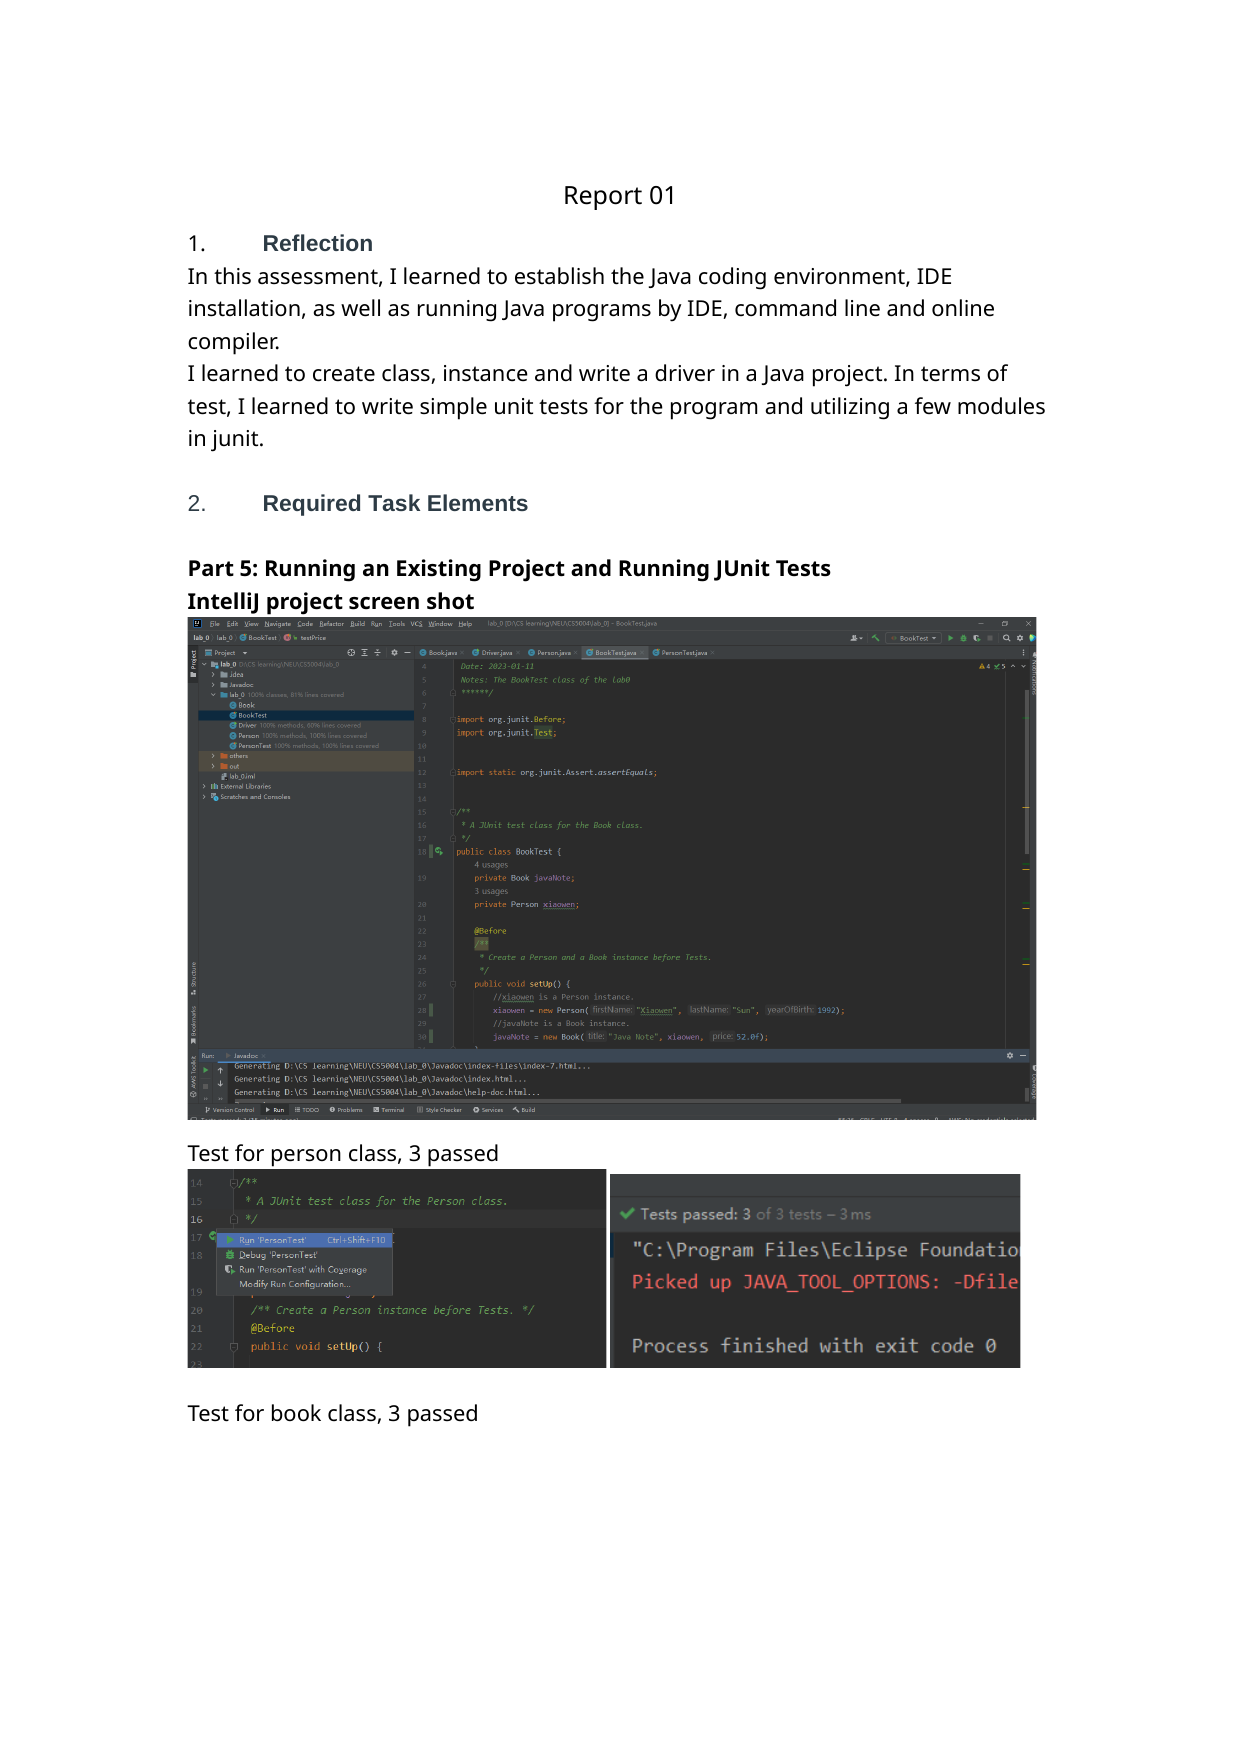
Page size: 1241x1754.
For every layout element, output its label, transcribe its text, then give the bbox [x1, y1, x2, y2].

text Test for person class, 3 passed [187, 1137, 1053, 1169]
text Report 01 [187, 162, 1053, 227]
text Part 5: Running an Existing Project and Running JUnit Tests [187, 552, 1053, 584]
list Reflection In this assessment, I learned to establish the Java coding environment, IDE installation, as well as running Java programs by IDE, command line and online compiler. [187, 227, 1053, 357]
list Required Task Elements [187, 487, 1053, 519]
picture [187, 1169, 607, 1368]
picture [187, 617, 1037, 1120]
text I learned to create class, instance and write a driver in a Java project. In terms of test, I learned to write simple unit tests for the program and utilizing a few modules in junit. [187, 357, 1053, 454]
picture [610, 1174, 1021, 1368]
text Test for book class, 3 passed [187, 1397, 1053, 1429]
text IntelliJ project screen shot [187, 584, 1053, 617]
